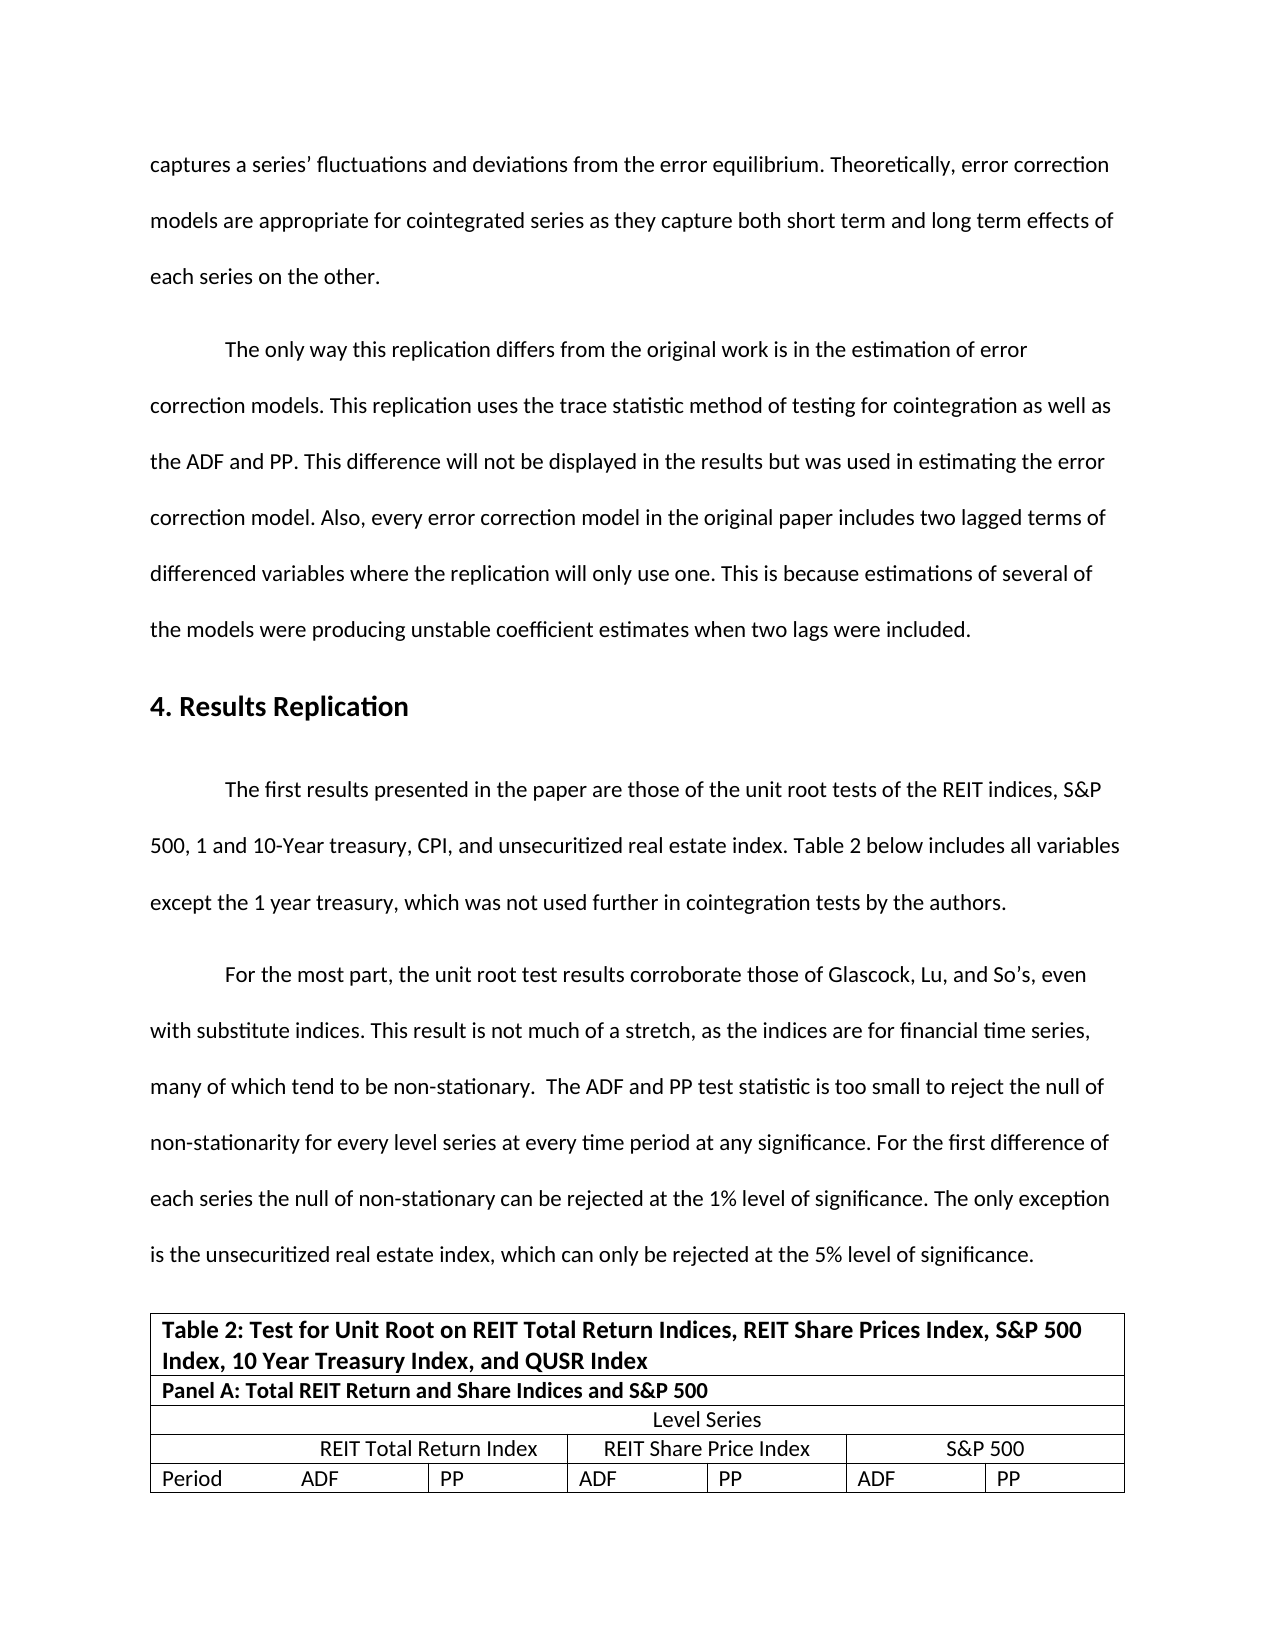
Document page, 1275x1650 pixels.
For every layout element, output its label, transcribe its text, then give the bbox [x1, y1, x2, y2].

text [150, 150, 1125, 290]
table_cell PP [986, 1464, 1124, 1492]
text The only way this replication differs from the original work is in the estimation of error correction models. This replication uses the trace statistic method of testing for cointegration as well as the ADF and PP. This difference will not be displayed in the results but was used in estimating the error correction model. Also, every error correction model in the original paper includes two lagged terms of differenced variables where the replication will only use one. This is because estimations of several of the models were producing unstable coefficient estimates when two lags were included. [150, 335, 1125, 643]
text 4. Results Replication [150, 688, 1125, 723]
table_cell PP [429, 1464, 567, 1492]
table_cell [151, 1435, 289, 1463]
text For the most part, the unit root test results corroborate those of Glascock, Lu, and So’s, even with substitute indices. This result is not much of a stretch, as the indices are for financial time series, many of which tend to be non-stationary. The ADF and PP test statistic is too small to reject the null of non-stationarity for every level series at every time period at any significance. For the first difference of each series the null of non-stationary can be rejected at the 1% level of significance. The only exception is the unsecuritized real estate index, which can only be rejected at the 5% level of significance. [150, 960, 1125, 1269]
text The first results presented in the paper are those of the unit root tests of the REIT indices, S&P 500, 1 and 10-Year treasury, CPI, and unsecuritized real estate index. Table 2 below includes all variables except the 1 year treasury, which was not used further in cointegration tests by the authors. [150, 776, 1125, 916]
table_cell S&P 500 [847, 1435, 1124, 1463]
table_cell ADF [568, 1464, 707, 1492]
table_cell ADF [290, 1464, 428, 1492]
table_cell ADF [847, 1464, 985, 1492]
table_header Table 2: Test for Unit Root on REIT Total Return Indices, REIT Share Prices Index, S&P 500 Index, 10 Year Treasury Index, and QUSR Index [151, 1314, 1124, 1375]
table_cell Level Series [290, 1406, 1124, 1433]
table_cell PP [708, 1464, 846, 1492]
table_cell [151, 1406, 289, 1433]
table_cell REIT Total Return Index [290, 1435, 567, 1463]
table_cell REIT Share Price Index [568, 1435, 846, 1463]
table_cell Panel A: Total REIT Return and Share Indices and S&P 500 [151, 1376, 1124, 1404]
table_cell Period [151, 1464, 289, 1492]
